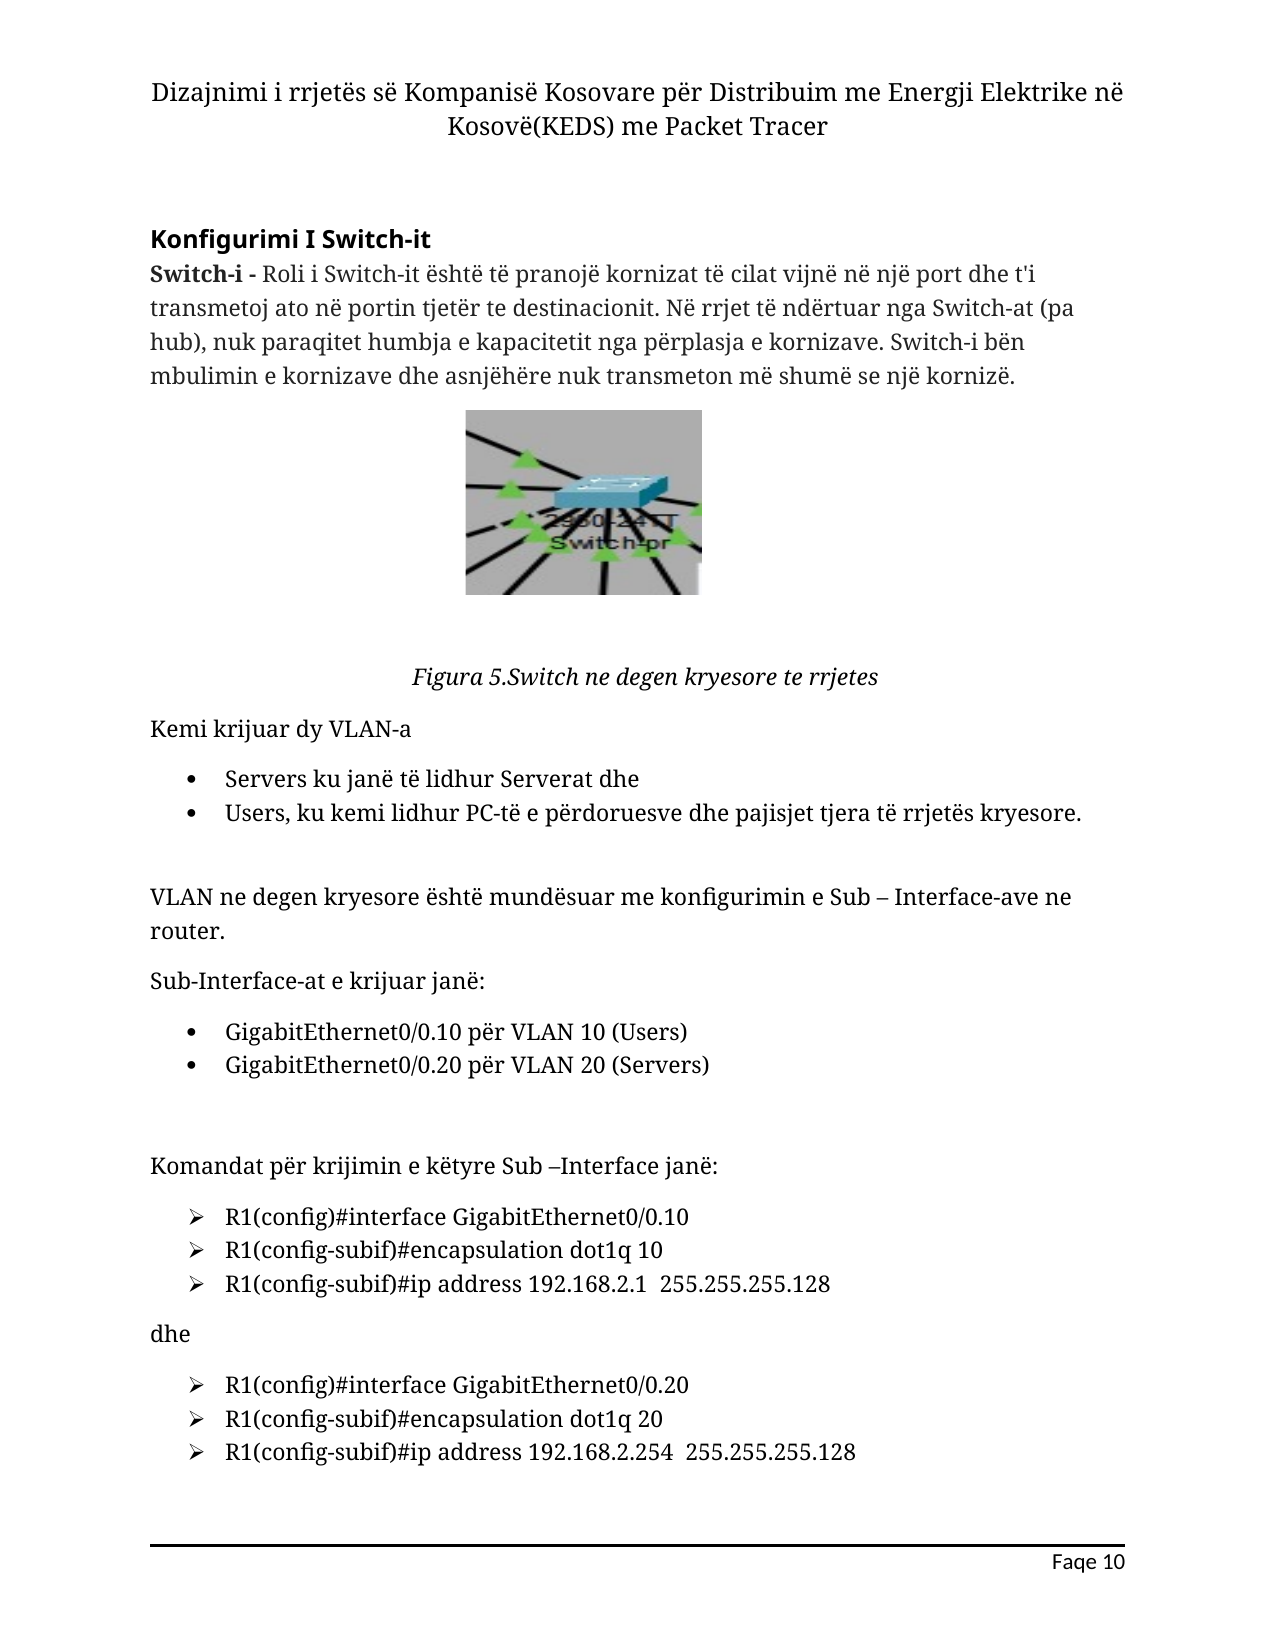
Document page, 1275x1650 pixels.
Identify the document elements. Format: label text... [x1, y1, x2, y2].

text VLAN ne degen kryesore është mundësuar me konfigurimin e Sub – Interface-ave ne router. [150, 881, 1125, 946]
text Switch-i - Roli i Switch-it është të pranojë kornizat të cilat vijnë në një port dhe t'i transmetoj ato në portin tjetër te destinacionit. Në rrjet të ndërtuar nga Switch-at (pa hub), nuk paraqitet humbja e kapacitetit nga përplasja e kornizave. Switch-i bën mbulimin e kornizave dhe asnjëhëre nuk transmeton më shumë se një kornizë. [150, 258, 1125, 391]
text Kemi krijuar dy VLAN-a [150, 713, 1125, 744]
list R1(config-subif)#ip address 192.168.2.254 255.255.255.128 [187, 1436, 1125, 1468]
list Users, ku kemi lidhur PC-të e përdoruesve dhe pajisjet tjera të rrjetës kryesore. [187, 797, 1125, 828]
list GigabitEthernet0/0.10 për VLAN 10 (Users) [187, 1016, 1125, 1047]
list R1(config-subif)#encapsulation dot1q 20 [187, 1403, 1125, 1434]
list R1(config)#interface GigabitEthernet0/0.20 [187, 1369, 1125, 1400]
text dhe [150, 1318, 1125, 1350]
text Figura 5.Switch ne degen kryesore te rrjetes [150, 661, 1125, 692]
list R1(config)#interface GigabitEthernet0/0.10 [187, 1201, 1125, 1232]
text Komandat për krijimin e këtyre Sub –Interface janë: [150, 1150, 1125, 1181]
subtitle Konfigurimi I Switch-it [150, 222, 1125, 256]
list GigabitEthernet0/0.20 për VLAN 20 (Servers) [187, 1049, 1125, 1081]
list Servers ku janë të lidhur Serverat dhe [187, 763, 1125, 794]
text Sub-Interface-at e krijuar janë: [150, 965, 1125, 996]
list R1(config-subif)#ip address 192.168.2.1 255.255.255.128 [187, 1268, 1125, 1299]
picture [465, 410, 702, 595]
list R1(config-subif)#encapsulation dot1q 10 [187, 1234, 1125, 1266]
